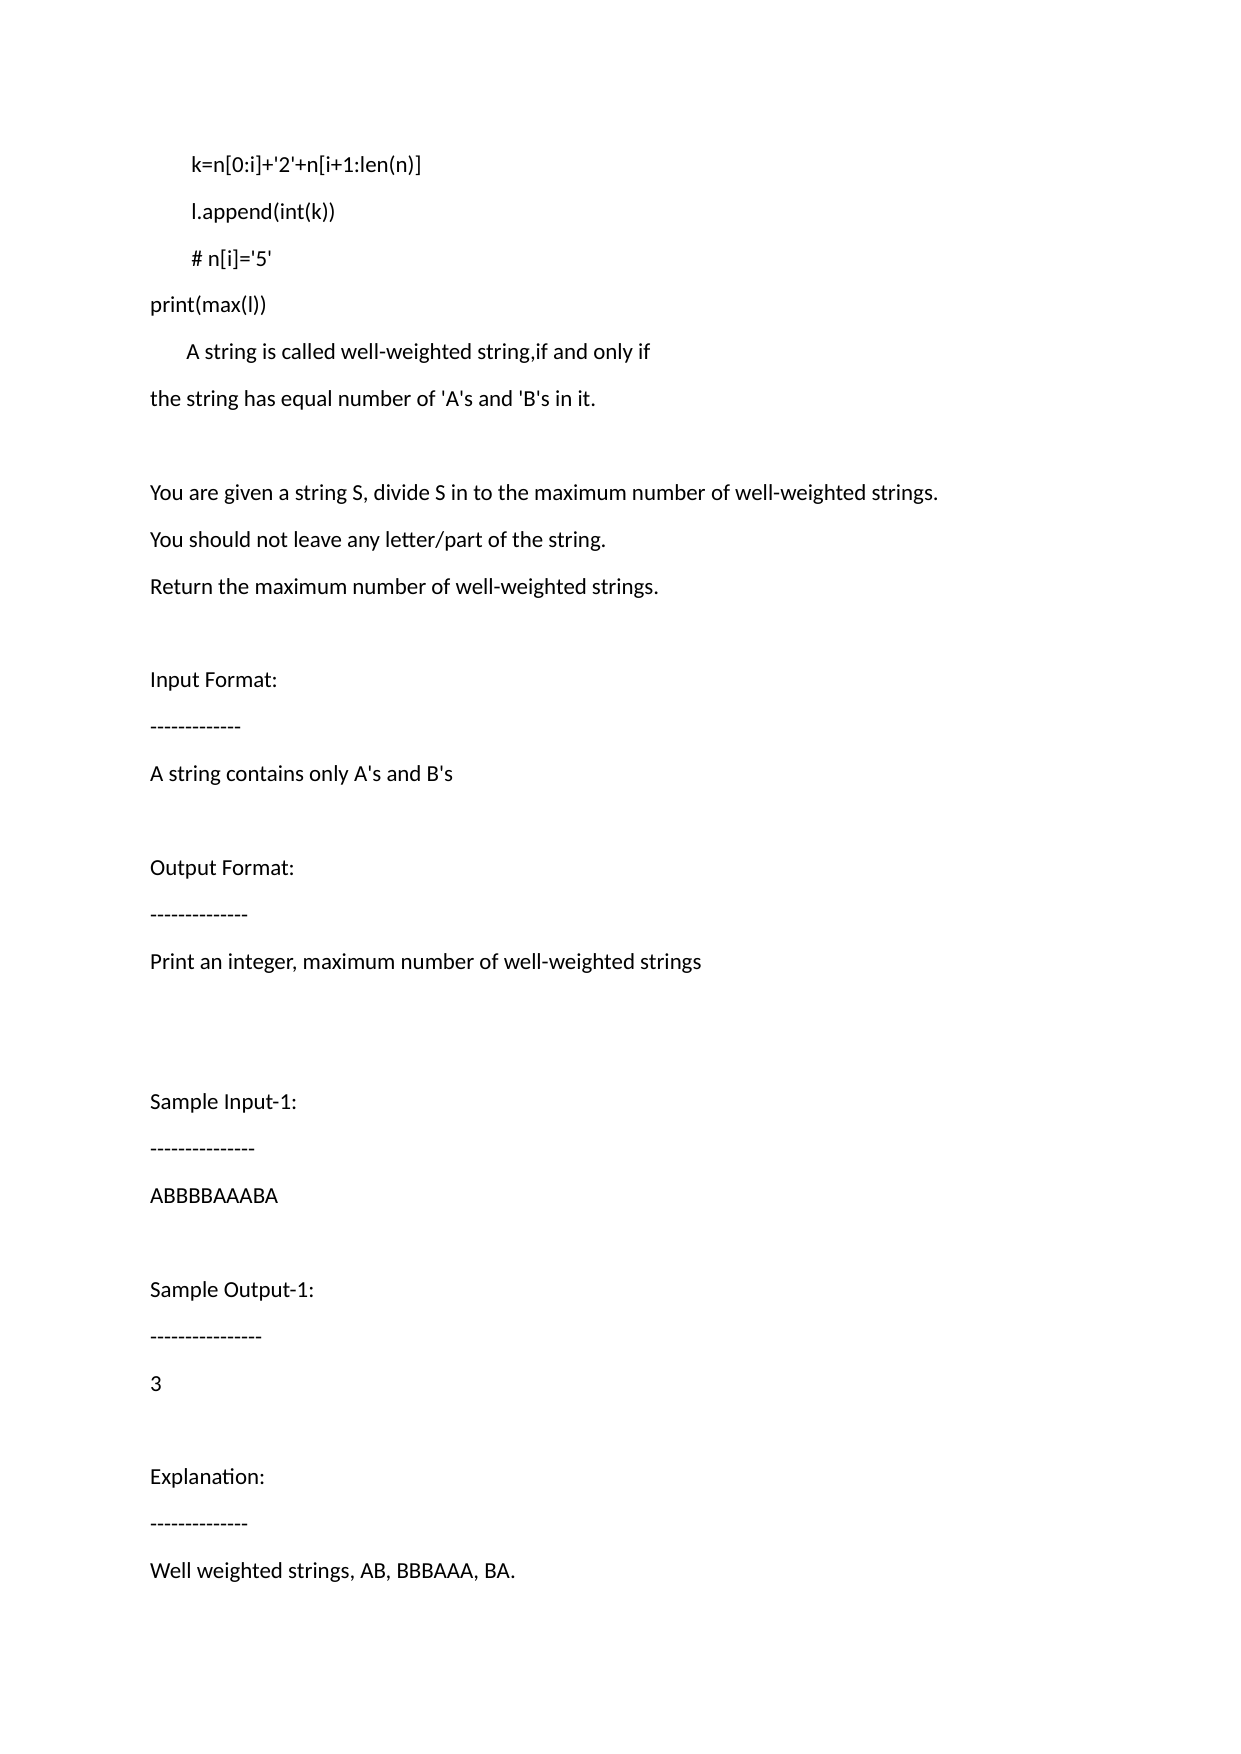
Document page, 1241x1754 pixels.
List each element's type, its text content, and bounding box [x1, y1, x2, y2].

text # n[i]='5' [150, 244, 1090, 272]
text A string contains only A's and B's [150, 759, 1090, 787]
text ------------- [150, 712, 1090, 741]
text A string is called well-weighted string,if and only if [150, 337, 1090, 366]
text Output Format: [150, 853, 1090, 881]
text print(max(l)) [150, 291, 1090, 319]
text Well weighted strings, AB, BBBAAA, BA. [150, 1556, 1090, 1584]
text Explanation: [150, 1462, 1090, 1491]
text l.append(int(k)) [150, 197, 1090, 225]
text -------------- [150, 900, 1090, 928]
text Sample Input-1: [150, 1087, 1090, 1116]
text Return the maximum number of well-weighted strings. [150, 572, 1090, 600]
text Sample Output-1: [150, 1275, 1090, 1303]
text You should not leave any letter/part of the string. [150, 525, 1090, 553]
text ---------------- [150, 1322, 1090, 1350]
text Print an integer, maximum number of well-weighted strings [150, 947, 1090, 975]
text 3 [150, 1369, 1090, 1397]
text --------------- [150, 1134, 1090, 1162]
text ABBBBAAABA [150, 1181, 1090, 1209]
text You are given a string S, divide S in to the maximum number of well-weighted strings. [150, 478, 1090, 506]
text -------------- [150, 1509, 1090, 1537]
text the string has equal number of 'A's and 'B's in it. [150, 384, 1090, 412]
text k=n[0:i]+'2'+n[i+1:len(n)] [150, 150, 1090, 178]
text Input Format: [150, 666, 1090, 694]
